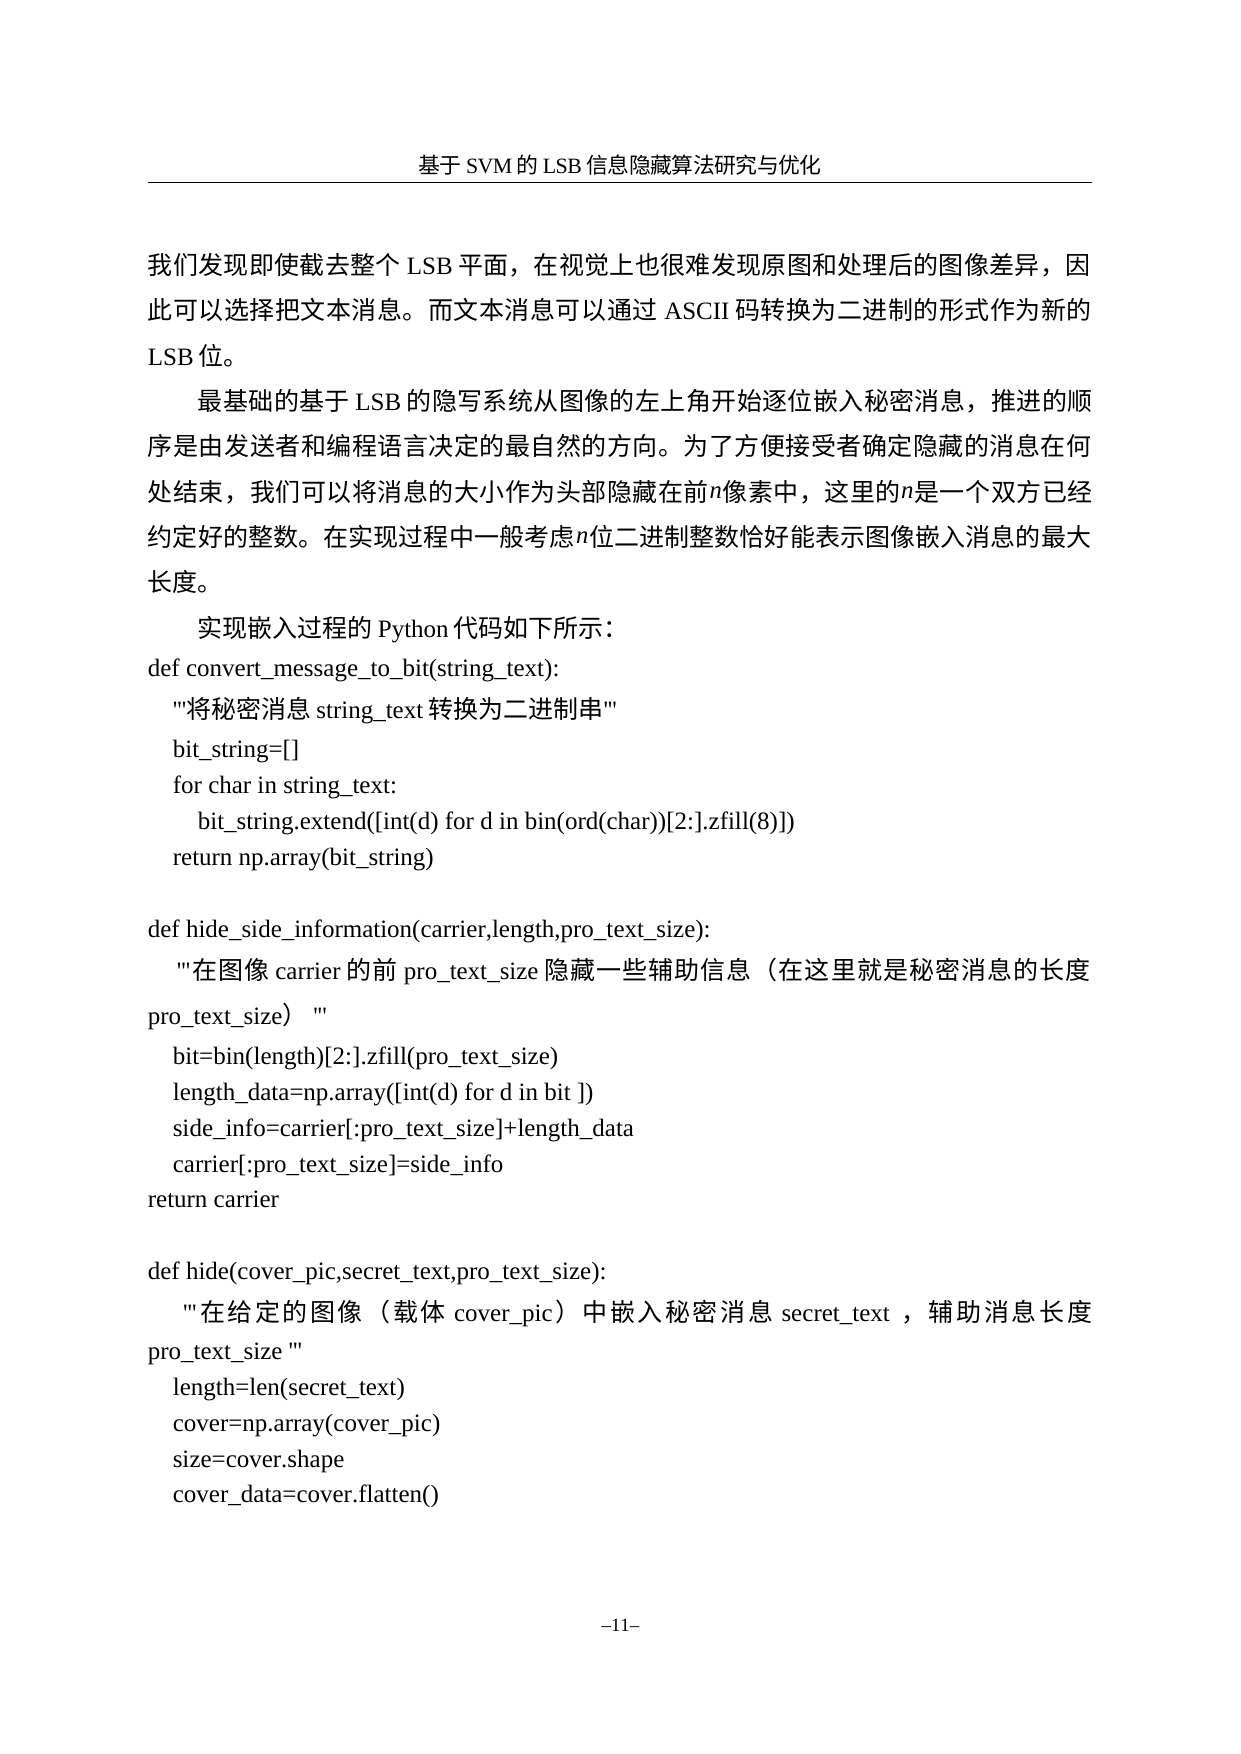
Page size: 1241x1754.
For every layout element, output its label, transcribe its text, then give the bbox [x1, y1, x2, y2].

text 我们发现即使截去整个LSB平面，在视觉上也很难发现原图和处理后的图像差异，因此可以选择把文本消息。而文本消息可以通过ASCII码转换为二进制的形式作为新的LSB位。 [148, 246, 1092, 372]
text side_info=carrier[:pro_text_size]+length_data [148, 1113, 1092, 1141]
text size=cover.shape [148, 1444, 1092, 1472]
text cover_data=cover.flatten() [148, 1479, 1092, 1508]
text for char in string_text: [148, 771, 1092, 799]
text length=len(secret_text) [148, 1372, 1092, 1401]
text 实现嵌入过程的Python代码如下所示： [148, 608, 1092, 644]
text '''在图像carrier的前pro_text_size隐藏一些辅助信息（在这里就是秘密消息的长度pro_text_size） ''' [148, 950, 1092, 1032]
text return np.array(bit_string) [148, 842, 1092, 871]
text def hide_side_information(carrier,length,pro_text_size): [148, 914, 1092, 943]
text length_data=np.array([int(d) for d in bit ]) [148, 1077, 1092, 1106]
text bit=bin(length)[2:].zfill(pro_text_size) [148, 1041, 1092, 1069]
text cover=np.array(cover_pic) [148, 1408, 1092, 1436]
text carrier[:pro_text_size]=side_info [148, 1149, 1092, 1177]
text bit_string=[] [148, 734, 1092, 763]
text '''在给定的图像（载体cover_pic）中嵌入秘密消息secret_text ，辅助消息长度pro_text_size ''' [148, 1292, 1092, 1364]
text bit_string.extend([int(d) for d in bin(ord(char))[2:].zfill(8)]) [148, 806, 1092, 835]
text def convert_message_to_bit(string_text): [148, 653, 1092, 682]
text '''将秘密消息string_text转换为二进制串''' [148, 689, 1092, 726]
text return carrier [148, 1184, 1092, 1213]
text def hide(cover_pic,secret_text,pro_text_size): [148, 1256, 1092, 1285]
text 最基础的基于LSB的隐写系统从图像的左上角开始逐位嵌入秘密消息，推进的顺序是由发送者和编程语言决定的最自然的方向。为了方便接受者确定隐藏的消息在何处结束，我们可以将消息的大小作为头部隐藏在前像素中，这里的是一个双方已经约定好的整数。在实现过程中一般考虑位二进制整数恰好能表示图像嵌入消息的最大长度。 [148, 381, 1092, 599]
